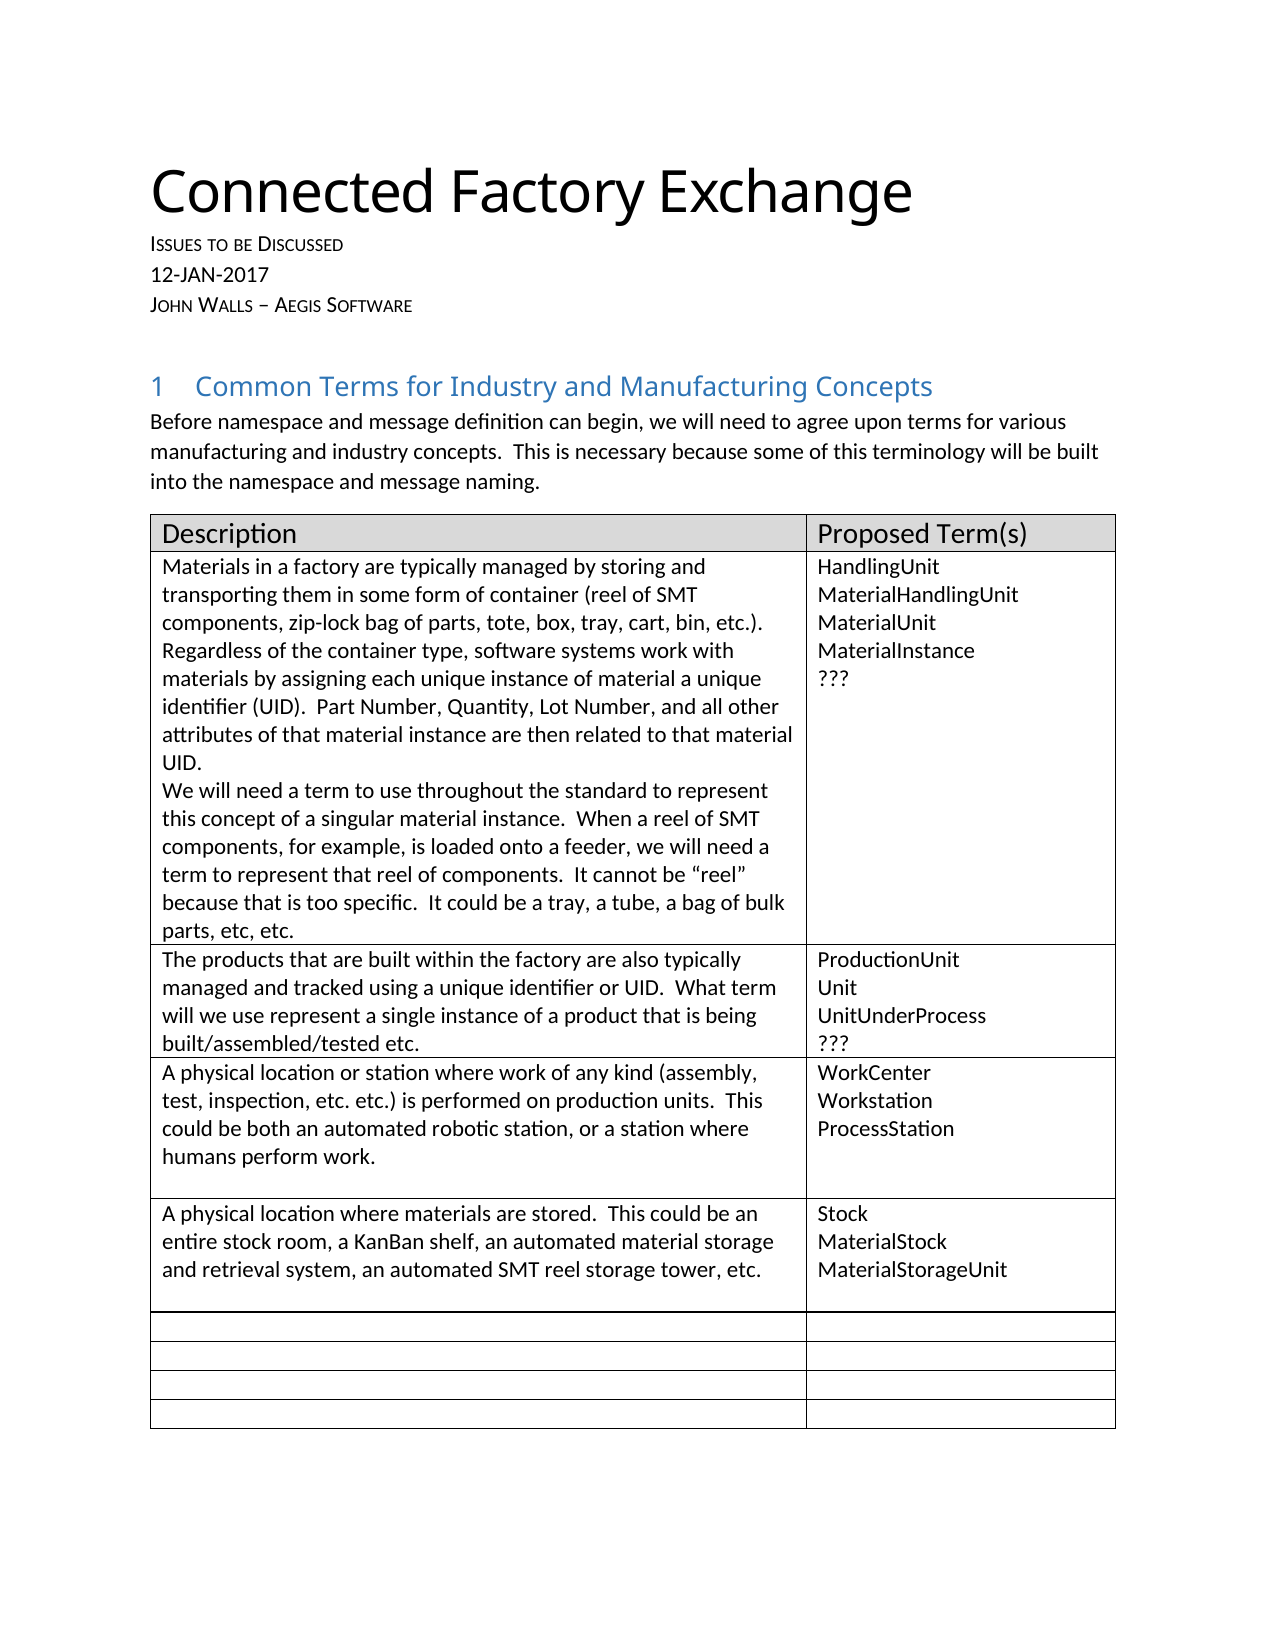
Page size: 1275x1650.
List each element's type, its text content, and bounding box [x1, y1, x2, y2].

subtitle John Walls – Aegis Software [150, 290, 1125, 318]
table_cell [151, 1342, 806, 1369]
table_cell ProductionUnit Unit UnitUnderProcess ??? [807, 945, 1115, 1057]
subtitle 12-JAN-2017 [150, 260, 1125, 288]
table_cell [151, 1313, 806, 1341]
table_cell [807, 1313, 1115, 1341]
table_cell [151, 1371, 806, 1399]
table_cell [807, 1371, 1115, 1399]
table_cell [807, 1342, 1115, 1369]
subtitle Issues to be Discussed [150, 229, 1125, 257]
table_cell A physical location or station where work of any kind (assembly, test, inspection, etc. etc.) is performed on production units. This could be both an automated robotic station, or a station where humans perform work. [151, 1058, 806, 1198]
table_cell The products that are built within the factory are also typically managed and tracked using a unique identifier or UID. What term will we use represent a single instance of a product that is being built/assembled/tested etc. [151, 945, 806, 1057]
table_header Proposed Term(s) [807, 515, 1115, 551]
table_cell HandlingUnit MaterialHandlingUnit MaterialUnit MaterialInstance ??? [807, 552, 1115, 944]
table_cell WorkCenter Workstation ProcessStation [807, 1058, 1115, 1198]
text Before namespace and message definition can begin, we will need to agree upon terms for various manufacturing and industry concepts. This is necessary because some of this terminology will be built into the namespace and message naming. [150, 407, 1125, 495]
subtitle Common Terms for Industry and Manufacturing Concepts [150, 367, 1125, 404]
table_cell [151, 1400, 806, 1428]
table_cell A physical location where materials are stored. This could be an entire stock room, a KanBan shelf, an automated material storage and retrieval system, an automated SMT reel storage tower, etc. [151, 1199, 806, 1311]
table_cell Stock MaterialStock MaterialStorageUnit [807, 1199, 1115, 1311]
table_cell [807, 1400, 1115, 1428]
table_header Description [151, 515, 806, 551]
title Connected Factory Exchange [150, 150, 1125, 229]
table_cell Materials in a factory are typically managed by storing and transporting them in some form of container (reel of SMT components, zip-lock bag of parts, tote, box, tray, cart, bin, etc.). Regardless of the container type, software systems work with materials by assigning each unique instance of material a unique identifier (UID). Part Number, Quantity, Lot Number, and all other attributes of that material instance are then related to that material UID. We will need a term to use throughout the standard to represent this concept of a singular material instance. When a reel of SMT components, for example, is loaded onto a feeder, we will need a term to represent that reel of components. It cannot be “reel” because that is too specific. It could be a tray, a tube, a bag of bulk parts, etc, etc. [151, 552, 806, 944]
